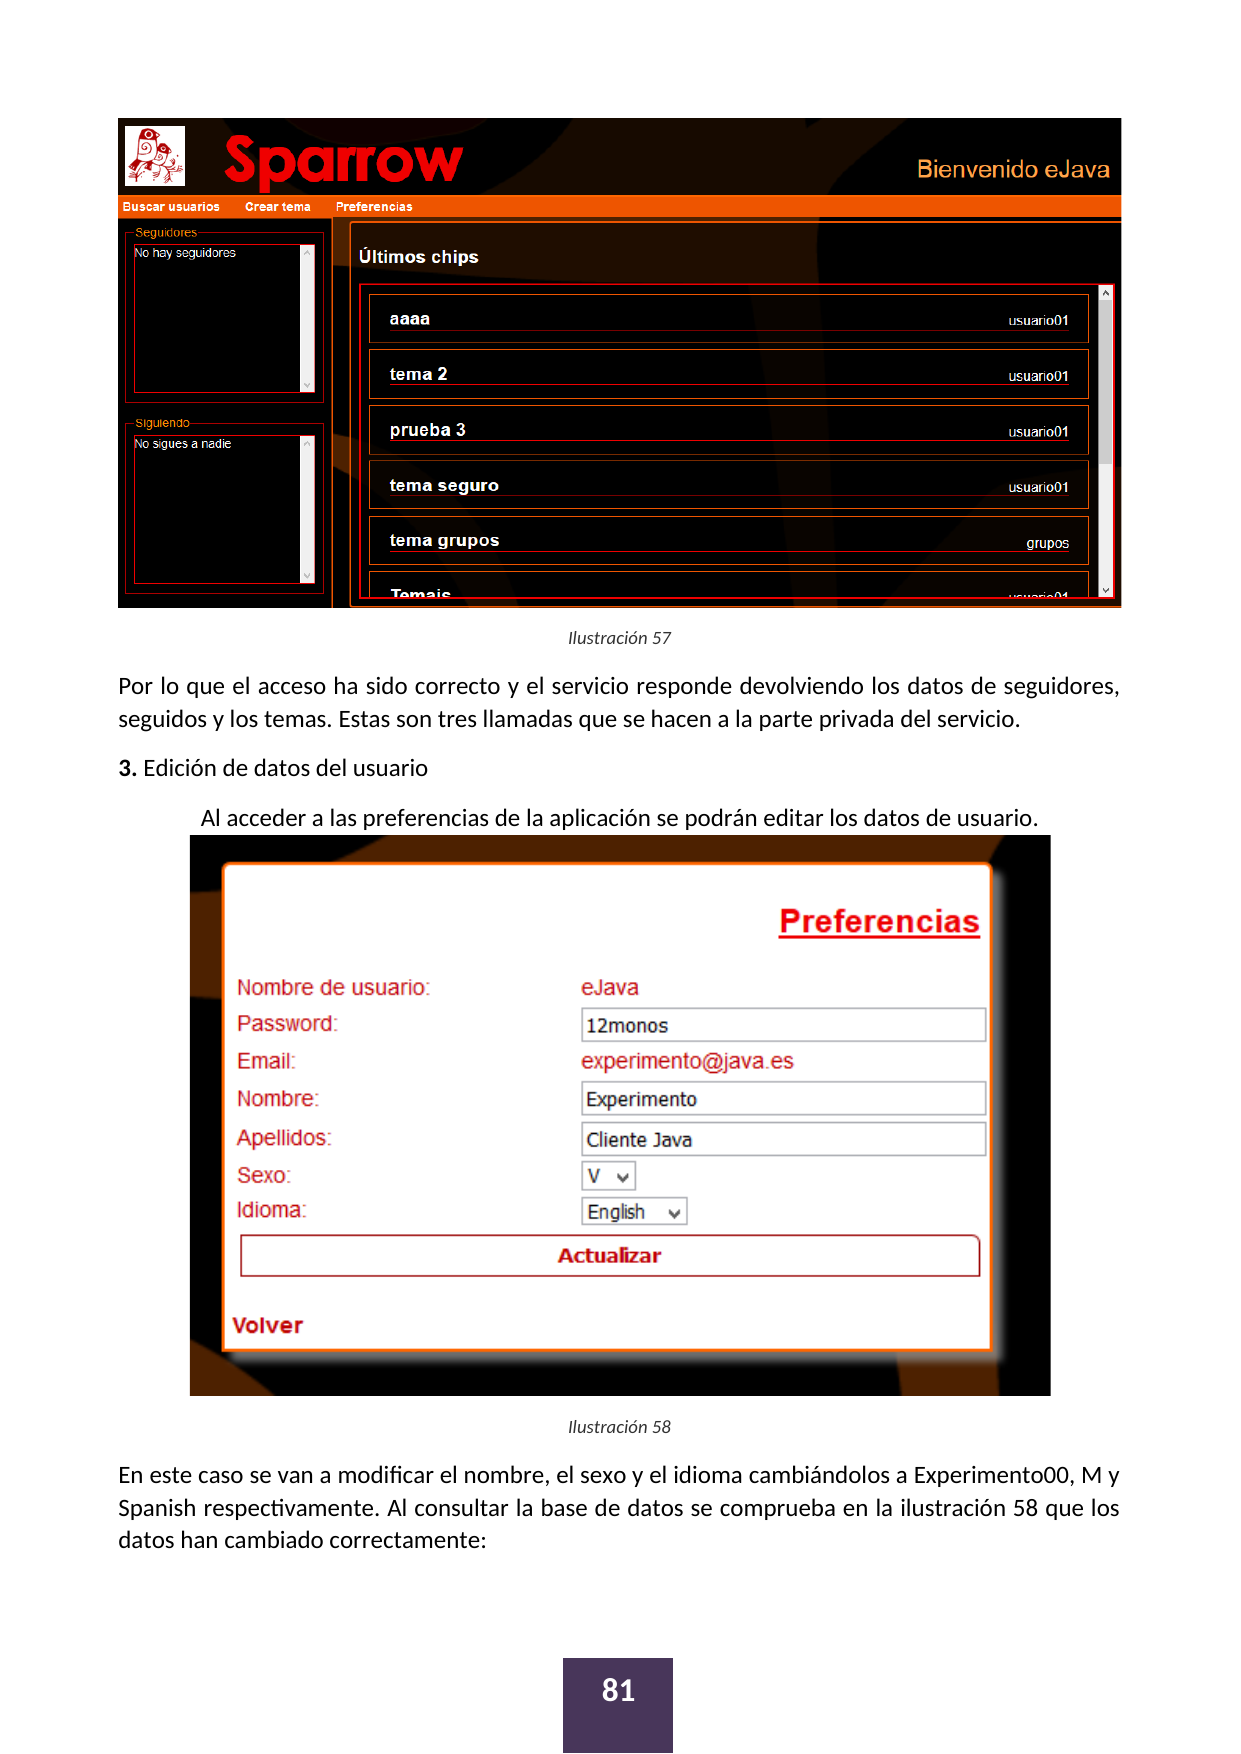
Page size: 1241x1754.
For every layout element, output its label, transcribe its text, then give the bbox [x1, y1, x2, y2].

text Por lo que el acceso ha sido correcto y el servicio responde devolviendo los datos de seguidores, seguidos y los temas. Estas son tres llamadas que se hacen a la parte privada del servicio. [118, 670, 1122, 733]
text En este caso se van a modificar el nombre, el sexo y el idioma cambiándolos a Experimento00, M y Spanish respectivamente. Al consultar la base de datos se comprueba en la ilustración 58 que los datos han cambiado correctamente: [118, 1459, 1122, 1555]
text 3. Edición de datos del usuario [118, 752, 1122, 783]
picture [118, 118, 1122, 608]
text Ilustración 57 [118, 626, 1122, 649]
picture [189, 835, 1051, 1396]
text Ilustración 58 [118, 1415, 1122, 1438]
